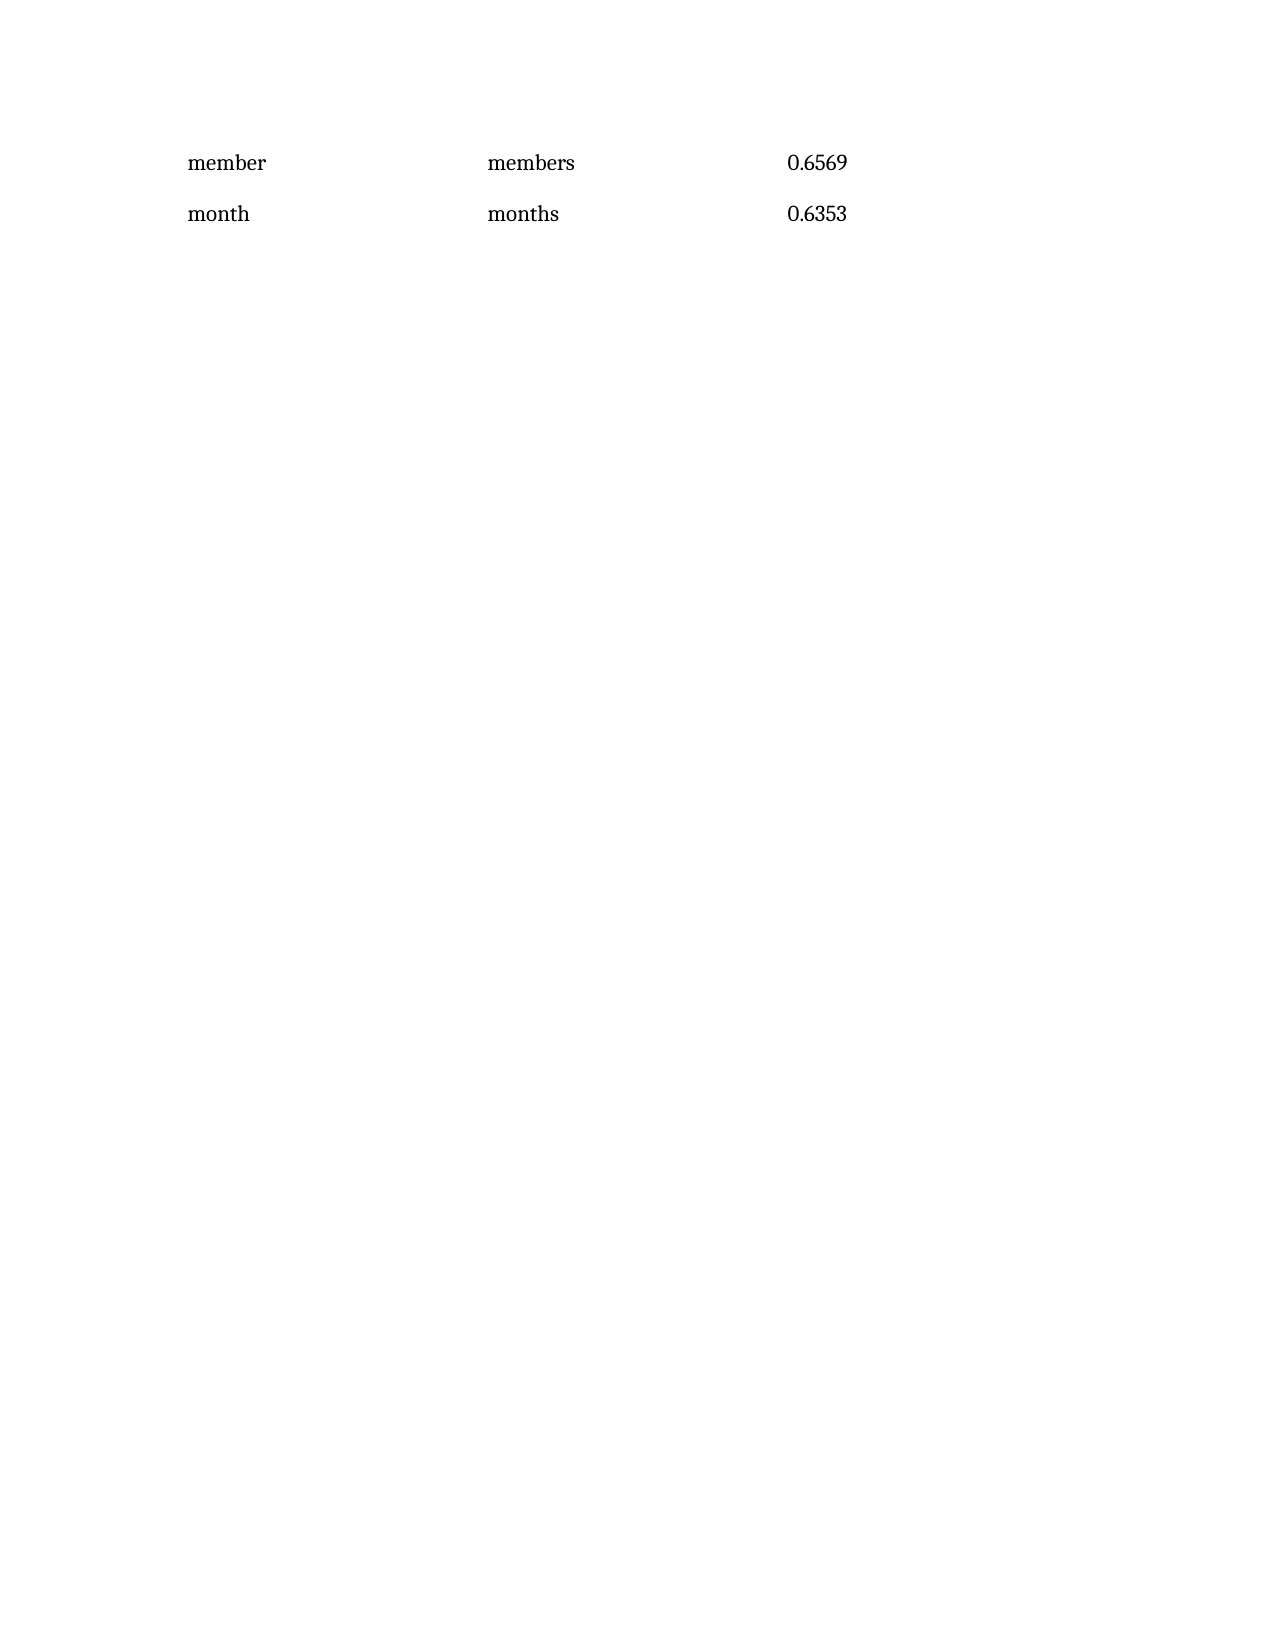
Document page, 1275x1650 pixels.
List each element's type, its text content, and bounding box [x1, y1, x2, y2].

table_cell members [476, 150, 776, 201]
table_cell member [176, 150, 476, 201]
table_cell 0.6353 [776, 201, 1076, 252]
table_cell months [476, 201, 776, 252]
table_cell 0.6569 [776, 150, 1076, 201]
table_cell month [176, 201, 476, 252]
